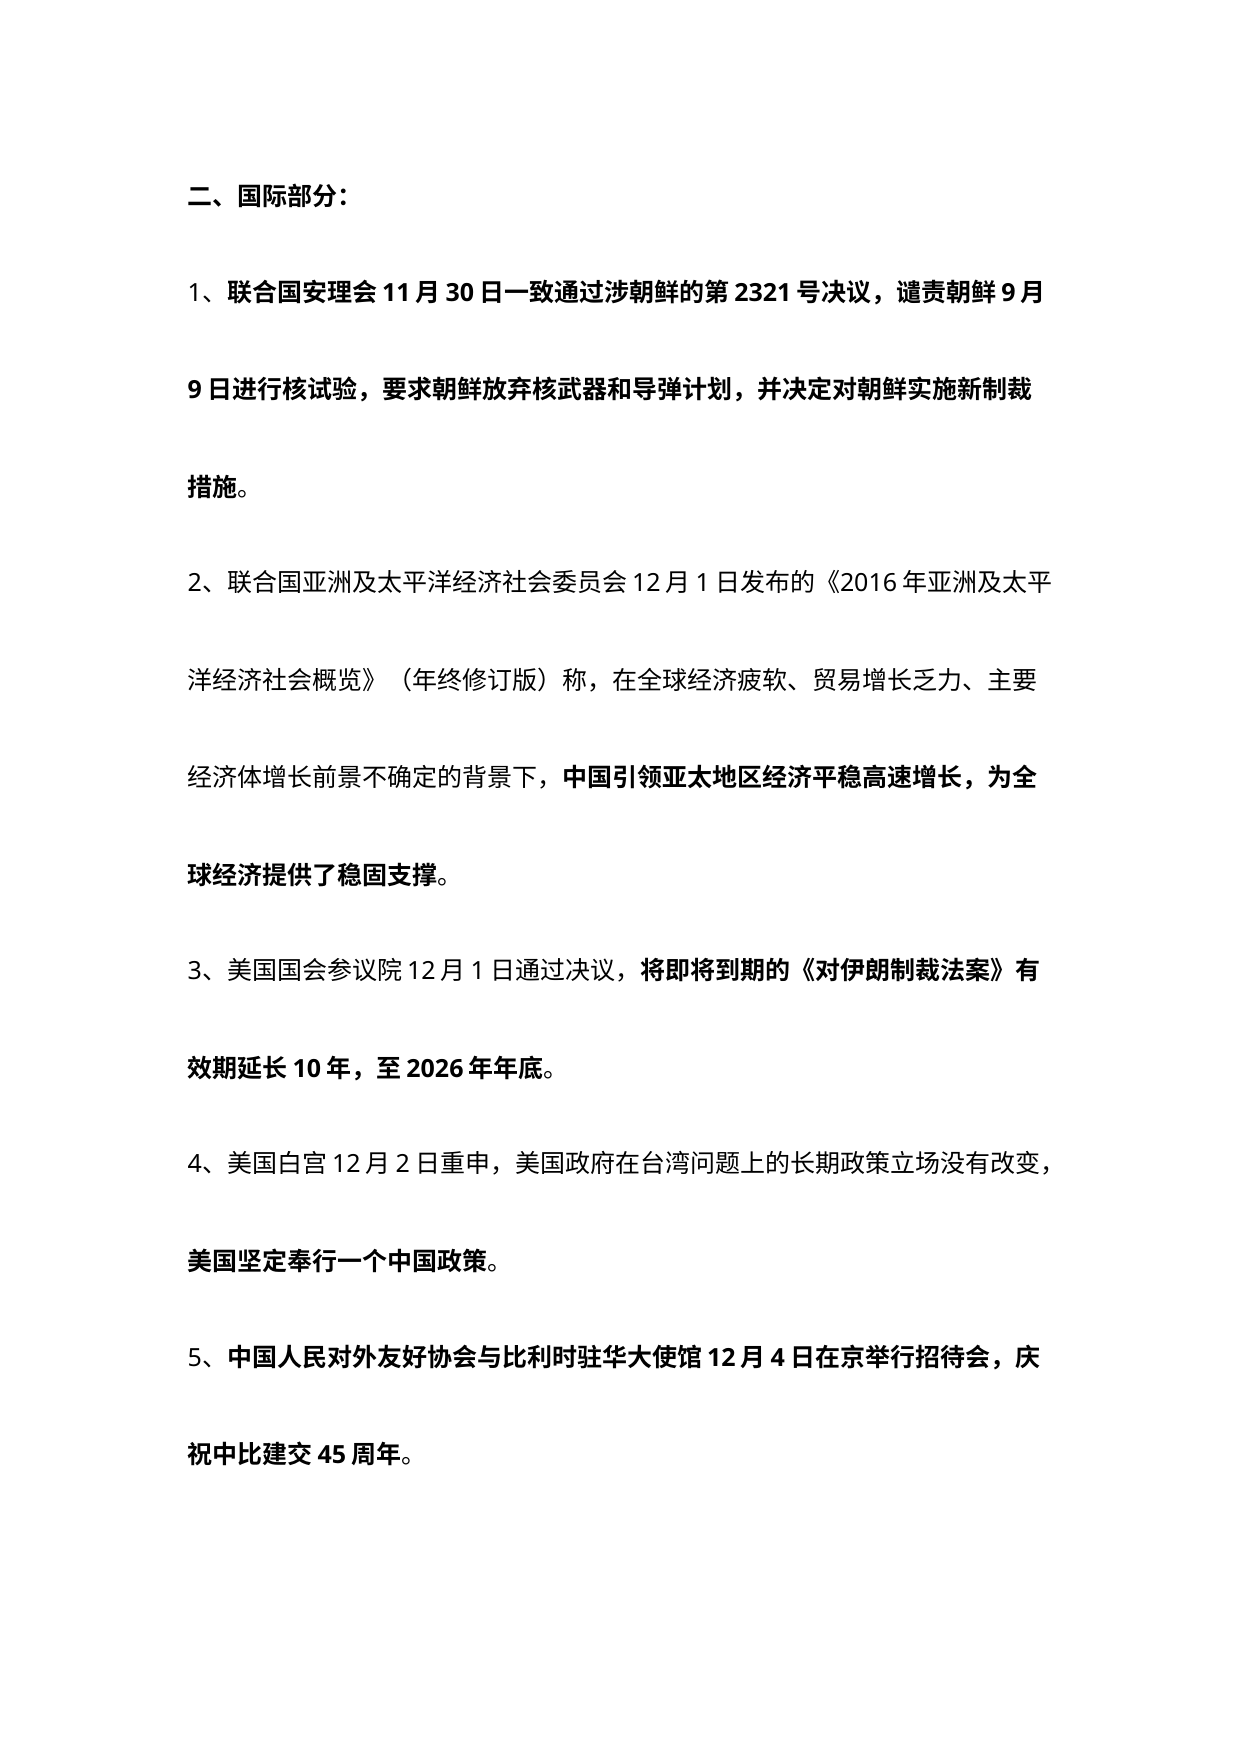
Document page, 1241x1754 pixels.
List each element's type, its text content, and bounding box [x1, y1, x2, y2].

text 3、美国国会参议院12月1日通过决议，将即将到期的《对伊朗制裁法案》有效期延长10年，至2026年年底。 [187, 936, 1053, 1099]
text 4、美国白宫12月2日重申，美国政府在台湾问题上的长期政策立场没有改变，美国坚定奉行一个中国政策。 [187, 1129, 1053, 1292]
text 2、联合国亚洲及太平洋经济社会委员会12月1日发布的《2016年亚洲及太平洋经济社会概览》（年终修订版）称，在全球经济疲软、贸易增长乏力、主要经济体增长前景不确定的背景下，中国引领亚太地区经济平稳高速增长，为全球经济提供了稳固支撑。 [187, 548, 1053, 906]
text 1、联合国安理会11月30日一致通过涉朝鲜的第2321号决议，谴责朝鲜9月9日进行核试验，要求朝鲜放弃核武器和导弹计划，并决定对朝鲜实施新制裁措施。 [187, 258, 1053, 518]
text 5、中国人民对外友好协会与比利时驻华大使馆12月4日在京举行招待会，庆祝中比建交45周年。 [187, 1323, 1053, 1485]
text 二、国际部分： [187, 162, 1053, 227]
